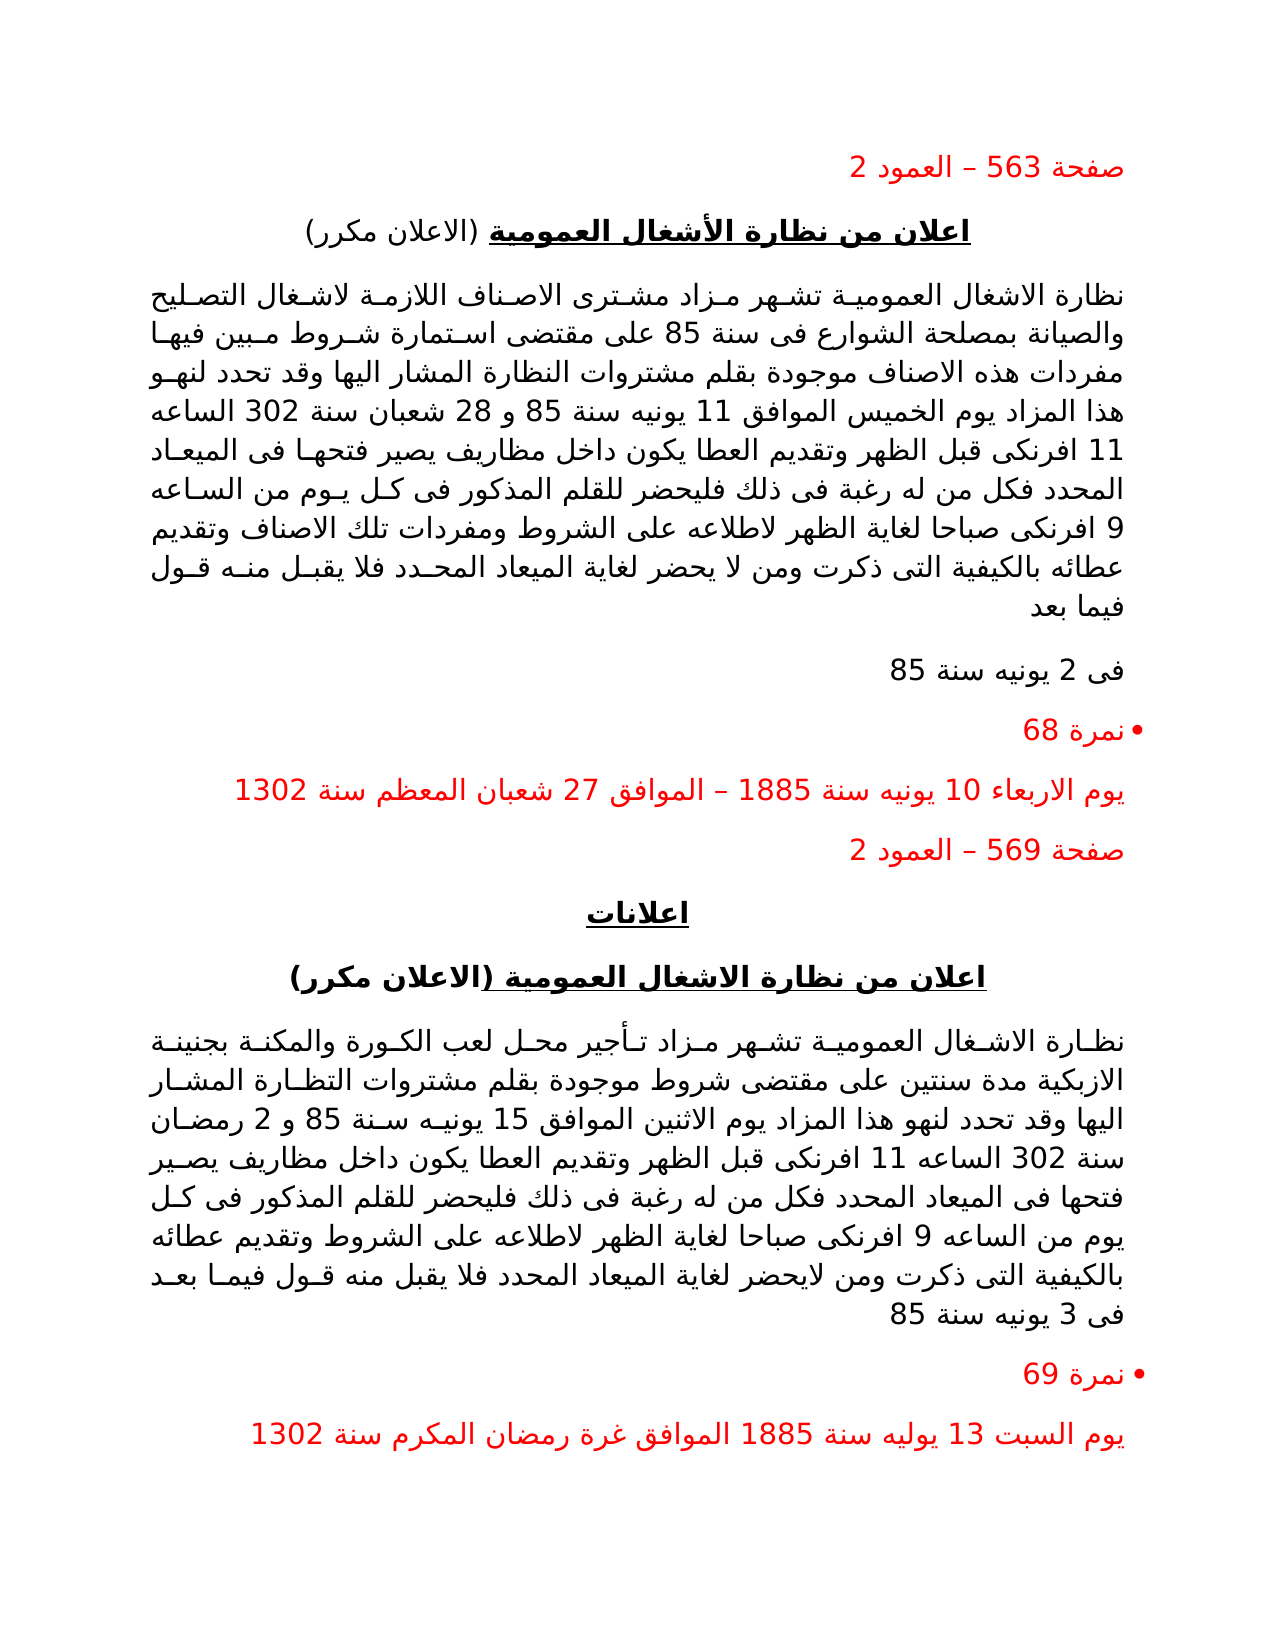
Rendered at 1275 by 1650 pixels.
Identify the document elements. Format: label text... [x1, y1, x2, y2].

text نظارة الاشغال العمومية تشهر مزاد مشترى الاصناف اللازمة لاشغال التصليح والصيانة بمصلحة الشوارع فى سنة 85 على مقتضى استمارة شروط مبين فيها مفردات هذه الاصناف موجودة بقلم مشتروات النظارة المشار اليها وقد تحدد لنهو هذا المزاد يوم الخميس الموافق 11 يونيه سنة 85 و 28 شعبان سنة 302 الساعه 11 افرنكى قبل الظهر وتقديم العطا يكون داخل مظاريف يصير فتحها فى الميعاد المحدد فكل من له رغبة فى ذلك فليحضر للقلم المذكور فى كل يوم من الساعه 9 افرنكى صباحا لغاية الظهر لاطلاعه على الشروط ومفردات تلك الاصناف وتقديم عطائه بالكيفية التى ذكرت ومن لا يحضر لغاية الميعاد المحدد فلا يقبل منه قول فيما بعد [150, 278, 1125, 623]
text فى 2 يونيه سنة 85 [150, 653, 1125, 687]
text اعلانات [150, 897, 1125, 931]
text صفحة 563 – العمود 2 [150, 150, 1125, 184]
list نمرة 68 [150, 713, 1132, 747]
list نمرة 69 [150, 1357, 1134, 1391]
text اعلان من نظارة الأشغال العمومية (الاعلان مكرر) [150, 214, 1125, 248]
text صفحة 569 – العمود 2 [150, 833, 1125, 867]
text نظارة الاشغال العمومية تشهر مزاد تأجير محل لعب الكورة والمكنة بجنينة الازبكية مدة سنتين على مقتضى شروط موجودة بقلم مشتروات التظارة المشار اليها وقد تحدد لنهو هذا المزاد يوم الاثنين الموافق 15 يونيه سنة 85 و 2 رمضان سنة 302 الساعه 11 افرنكى قبل الظهر وتقديم العطا يكون داخل مظاريف يصير فتحها فى الميعاد المحدد فكل من له رغبة فى ذلك فليحضر للقلم المذكور فى كل يوم من الساعه 9 افرنكى صباحا لغاية الظهر لاطلاعه على الشروط وتقديم عطائه بالكيفية التى ذكرت ومن لايحضر لغاية الميعاد المحدد فلا يقبل منه قول فيما بعد فى 3 يونيه سنة 85 [150, 1025, 1125, 1331]
text اعلان من نظارة الاشغال العمومية (الاعلان مكرر) [150, 961, 1125, 995]
text يوم الاربعاء 10 يونيه سنة 1885 – الموافق 27 شعبان المعظم سنة 1302 [150, 773, 1125, 807]
text يوم السبت 13 يوليه سنة 1885 الموافق غرة رمضان المكرم سنة 1302 [150, 1417, 1125, 1451]
